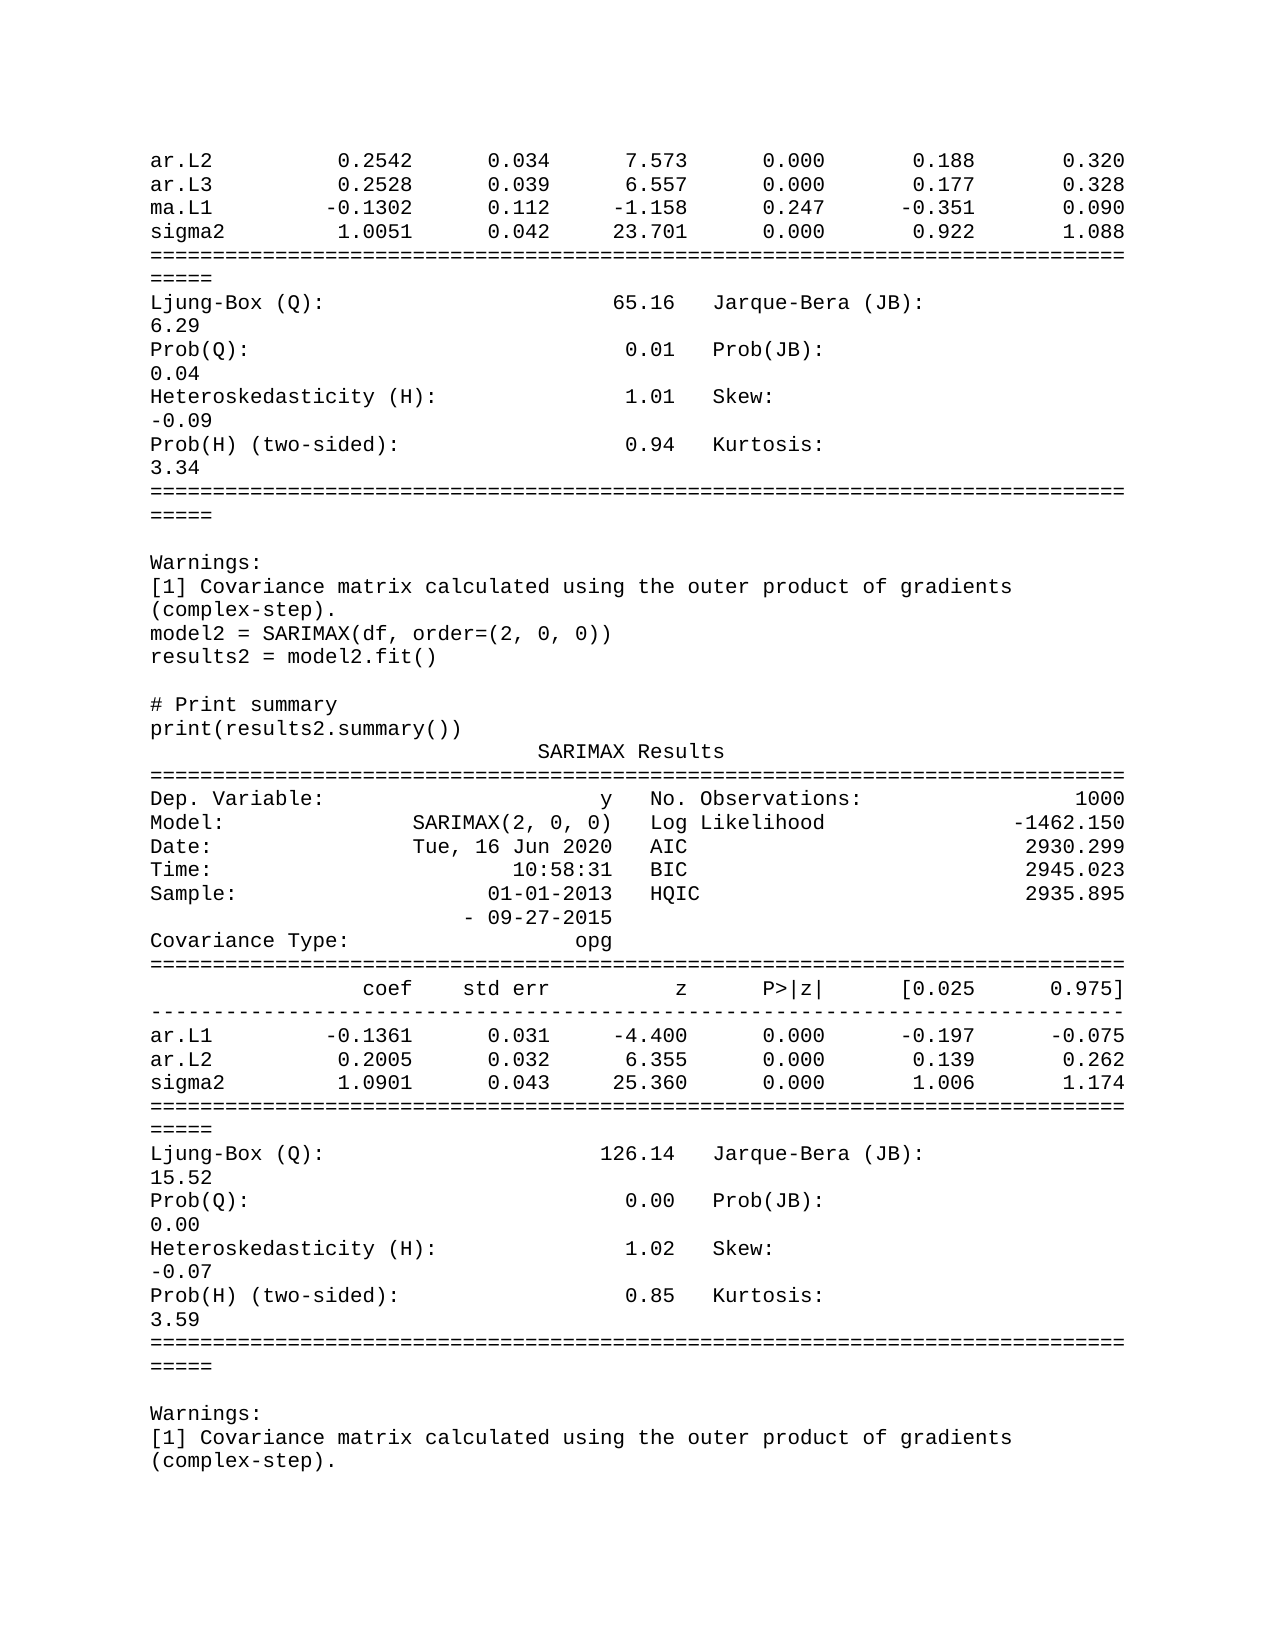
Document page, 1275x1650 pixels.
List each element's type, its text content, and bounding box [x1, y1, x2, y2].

text sigma2 1.0051 0.042 23.701 0.000 0.922 1.088 [150, 221, 1125, 244]
text =================================================================================== [150, 1332, 1125, 1379]
text print(results2.summary()) [150, 717, 1125, 741]
text Date: Tue, 16 Jun 2020 AIC 2930.299 [150, 836, 1125, 859]
text Sample: 01-01-2013 HQIC 2935.895 [150, 883, 1125, 907]
text Model: SARIMAX(2, 0, 0) Log Likelihood -1462.150 [150, 812, 1125, 836]
text ar.L3 0.2528 0.039 6.557 0.000 0.177 0.328 [150, 174, 1125, 197]
text Prob(Q): 0.01 Prob(JB): 0.04 [150, 339, 1125, 386]
text # Print summary [150, 694, 1125, 717]
text - 09-27-2015 [150, 907, 1125, 930]
text [1] Covariance matrix calculated using the outer product of gradients (complex-step). [150, 1427, 1125, 1474]
text Covariance Type: opg [150, 930, 1125, 954]
text ar.L2 0.2005 0.032 6.355 0.000 0.139 0.262 [150, 1048, 1125, 1072]
text Ljung-Box (Q): 65.16 Jarque-Bera (JB): 6.29 [150, 292, 1125, 339]
text ma.L1 -0.1302 0.112 -1.158 0.247 -0.351 0.090 [150, 197, 1125, 221]
text Heteroskedasticity (H): 1.01 Skew: -0.09 [150, 386, 1125, 434]
text [1] Covariance matrix calculated using the outer product of gradients (complex-step). [150, 576, 1125, 623]
text Time: 10:58:31 BIC 2945.023 [150, 859, 1125, 883]
text sigma2 1.0901 0.043 25.360 0.000 1.006 1.174 [150, 1072, 1125, 1096]
text Warnings: [150, 1403, 1125, 1427]
text ============================================================================== [150, 765, 1125, 788]
text Ljung-Box (Q): 126.14 Jarque-Bera (JB): 15.52 [150, 1143, 1125, 1190]
text Warnings: [150, 552, 1125, 576]
text =================================================================================== [150, 481, 1125, 528]
text Heteroskedasticity (H): 1.02 Skew: -0.07 [150, 1238, 1125, 1285]
text Prob(Q): 0.00 Prob(JB): 0.00 [150, 1190, 1125, 1238]
text model2 = SARIMAX(df, order=(2, 0, 0)) [150, 623, 1125, 647]
text Prob(H) (two-sided): 0.94 Kurtosis: 3.34 [150, 434, 1125, 481]
text ============================================================================== [150, 954, 1125, 978]
text =================================================================================== [150, 1096, 1125, 1143]
text results2 = model2.fit() [150, 647, 1125, 670]
text ------------------------------------------------------------------------------ [150, 1001, 1125, 1025]
text SARIMAX Results [150, 741, 1125, 765]
text ar.L2 0.2542 0.034 7.573 0.000 0.188 0.320 [150, 150, 1125, 174]
text coef std err z P>|z| [0.025 0.975] [150, 978, 1125, 1001]
text =================================================================================== [150, 244, 1125, 292]
text Dep. Variable: y No. Observations: 1000 [150, 788, 1125, 812]
text Prob(H) (two-sided): 0.85 Kurtosis: 3.59 [150, 1285, 1125, 1332]
text ar.L1 -0.1361 0.031 -4.400 0.000 -0.197 -0.075 [150, 1025, 1125, 1048]
